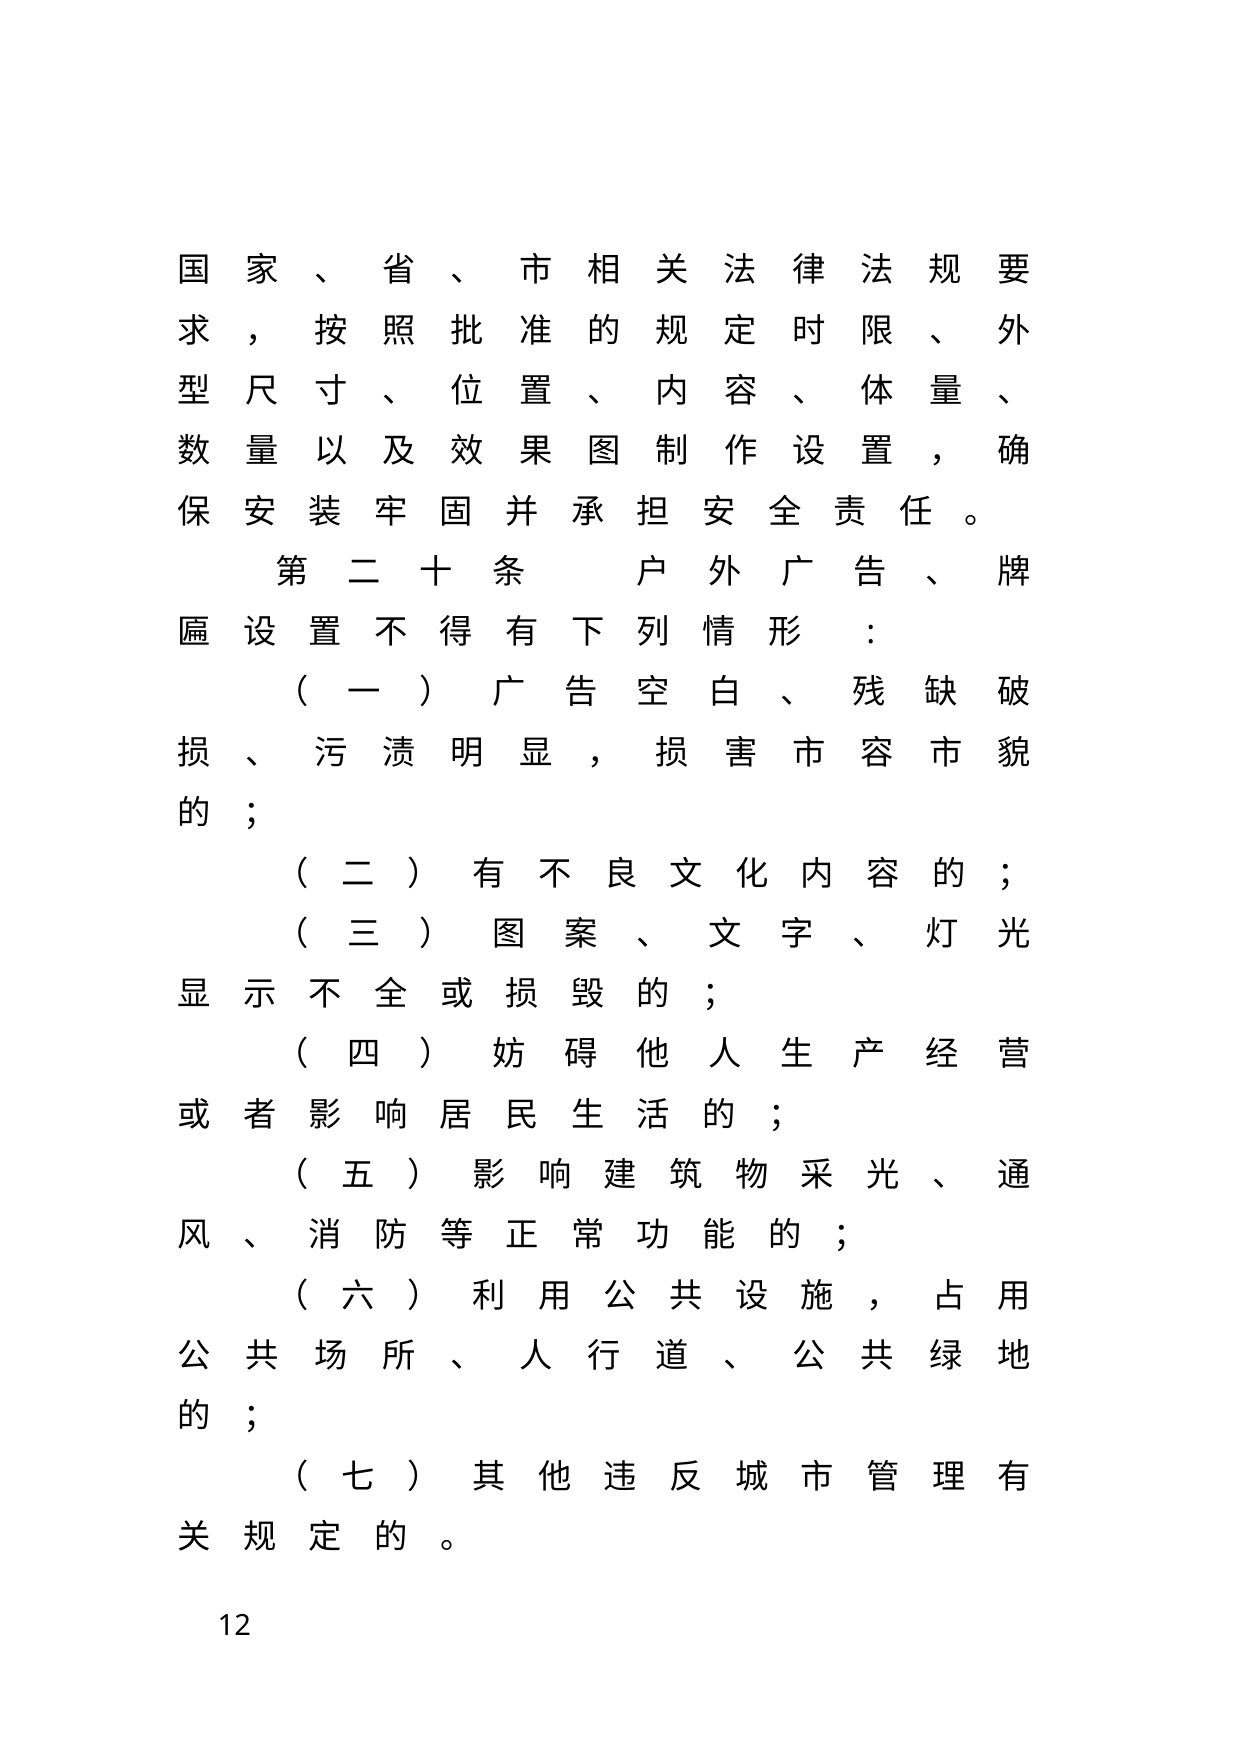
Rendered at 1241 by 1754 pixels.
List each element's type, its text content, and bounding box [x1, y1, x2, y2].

text （一）广告空白、残缺破损、污渍明显，损害市容市貌的； [177, 659, 1063, 840]
text （六）利用公共设施，占用公共场所、人行道、公共绿地的； [177, 1262, 1063, 1443]
text （七）其他违反城市管理有关规定的。 [177, 1443, 1063, 1564]
text （二）有不良文化内容的； [177, 840, 1063, 901]
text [177, 237, 1063, 539]
text 第二十条 户外广告、牌匾设置不得有下列情形: [177, 539, 1063, 659]
text （五）影响建筑物采光、通风、消防等正常功能的； [177, 1142, 1063, 1262]
text （四）妨碍他人生产经营或者影响居民生活的； [177, 1021, 1063, 1142]
text （三）图案、文字、灯光显示不全或损毁的； [177, 901, 1063, 1021]
